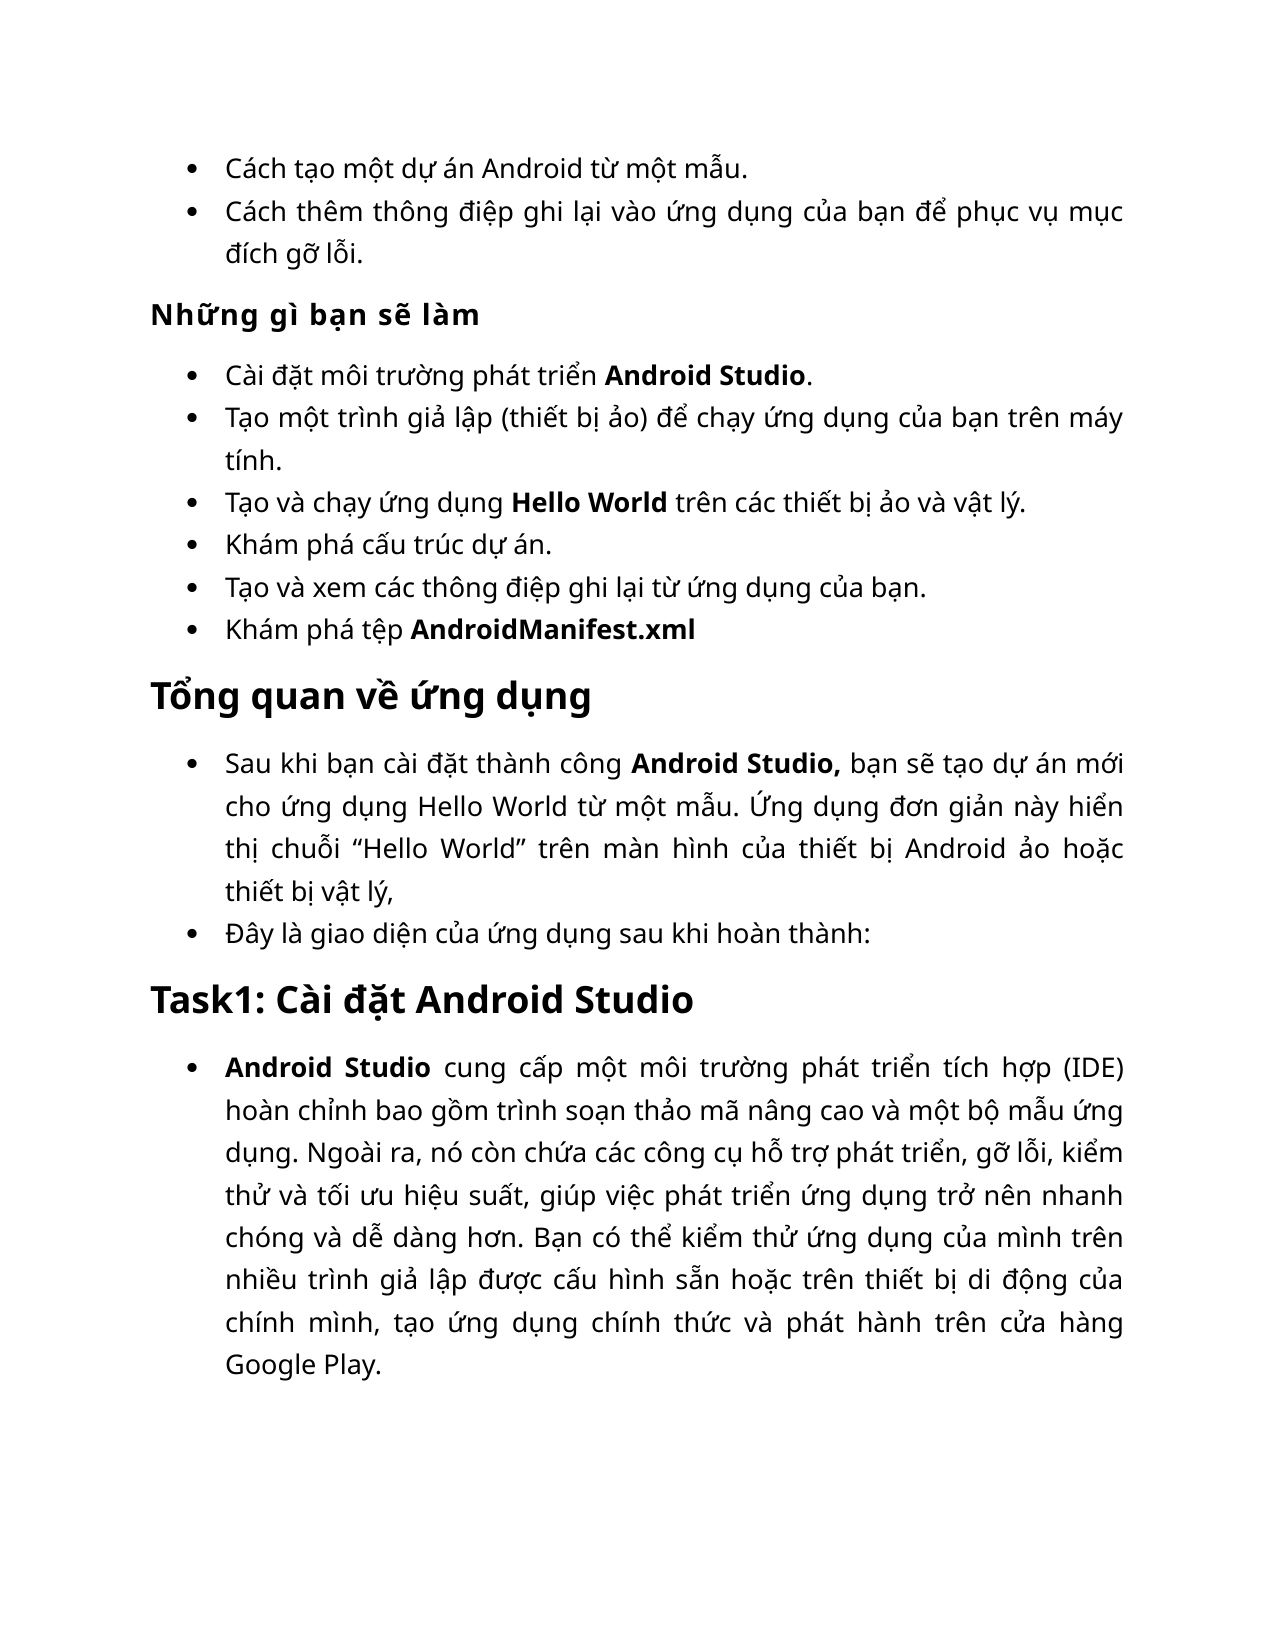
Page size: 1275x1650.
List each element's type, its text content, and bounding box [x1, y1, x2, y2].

list Khám phá tệp AndroidManifest.xml [187, 611, 1125, 647]
list Cách thêm thông điệp ghi lại vào ứng dụng của bạn để phục vụ mục đích gỡ lỗi. [187, 192, 1125, 272]
list Cài đặt môi trường phát triển Android Studio. [187, 356, 1125, 393]
text Task1: Cài đặt Android Studio [150, 973, 1125, 1024]
list Cách tạo một dự án Android từ một mẫu. [187, 150, 1125, 187]
list Tạo một trình giả lập (thiết bị ảo) để chạy ứng dụng của bạn trên máy tính. [187, 398, 1125, 478]
list Đây là giao diện của ứng dụng sau khi hoàn thành: [187, 914, 1125, 951]
list Android Studio cung cấp một môi trường phát triển tích hợp (IDE) hoàn chỉnh bao gồm trình soạn thảo mã nâng cao và một bộ mẫu ứng dụng. Ngoài ra, nó còn chứa các công cụ hỗ trợ phát triển, gỡ lỗi, kiểm thử và tối ưu hiệu suất, giúp việc phát triển ứng dụng trở nên nhanh chóng và dễ dàng hơn. Bạn có thể kiểm thử ứng dụng của mình trên nhiều trình giả lập được cấu hình sẵn hoặc trên thiết bị di động của chính mình, tạo ứng dụng chính thức và phát hành trên cửa hàng Google Play. [187, 1049, 1125, 1382]
list Khám phá cấu trúc dự án. [187, 526, 1125, 563]
subtitle Những gì bạn sẽ làm [150, 294, 1125, 333]
list Tạo và chạy ứng dụng Hello World trên các thiết bị ảo và vật lý. [187, 483, 1125, 520]
list Sau khi bạn cài đặt thành công Android Studio, bạn sẽ tạo dự án mới cho ứng dụng Hello World từ một mẫu. Ứng dụng đơn giản này hiển thị chuỗi “Hello World” trên màn hình của thiết bị Android ảo hoặc thiết bị vật lý, [187, 745, 1125, 909]
text Tổng quan về ứng dụng [150, 669, 1125, 721]
list Tạo và xem các thông điệp ghi lại từ ứng dụng của bạn. [187, 568, 1125, 605]
